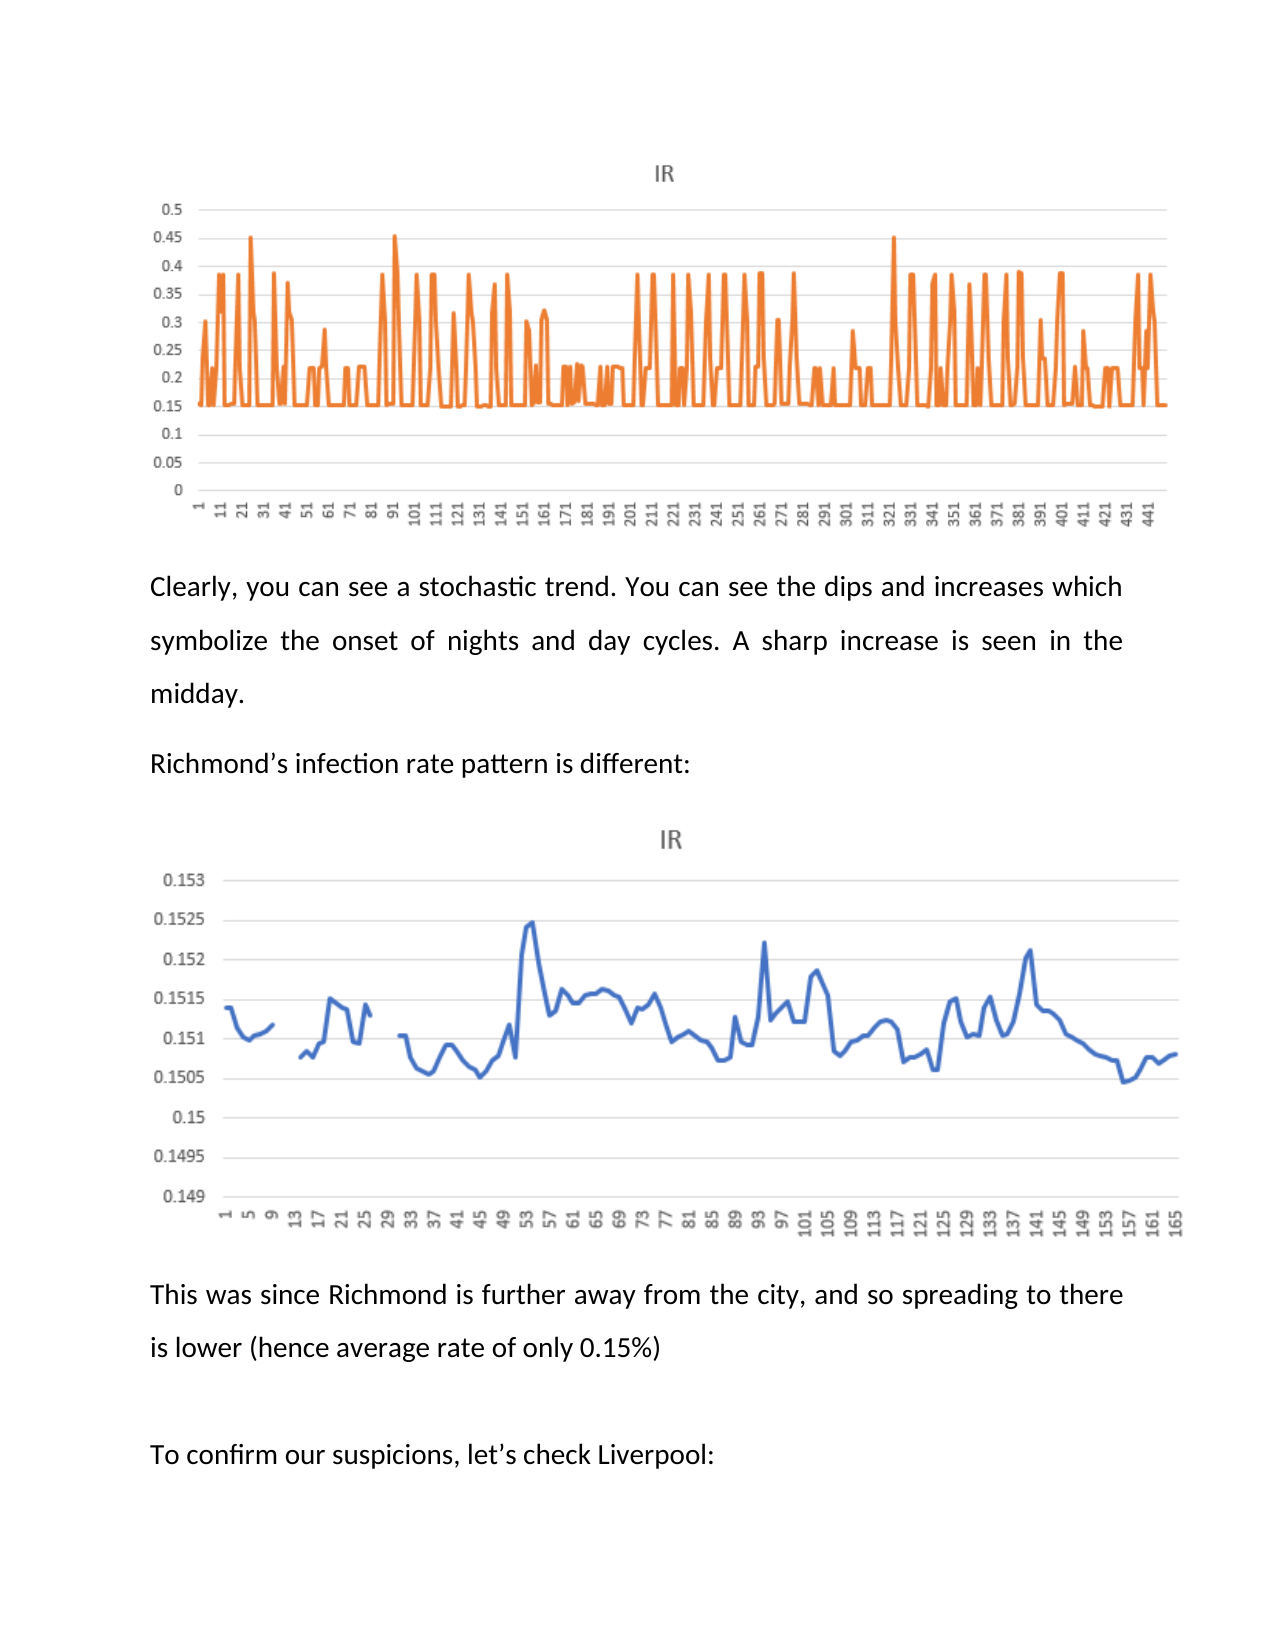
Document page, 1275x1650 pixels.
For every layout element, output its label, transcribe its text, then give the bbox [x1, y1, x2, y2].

picture [150, 150, 1175, 538]
list This was since Richmond is further away from the city, and so spreading to there is lower (hence average rate of only 0.15%) [150, 1276, 1125, 1365]
text Clearly, you can see a stochastic trend. You can see the dips and increases which symbolize the onset of nights and day cycles. A sharp increase is seen in the midday. [150, 568, 1125, 711]
list To confirm our suspicions, let’s check Liverpool: [150, 1436, 1125, 1472]
text Richmond’s infection rate pattern is different: [150, 745, 1125, 781]
picture [150, 815, 1186, 1246]
